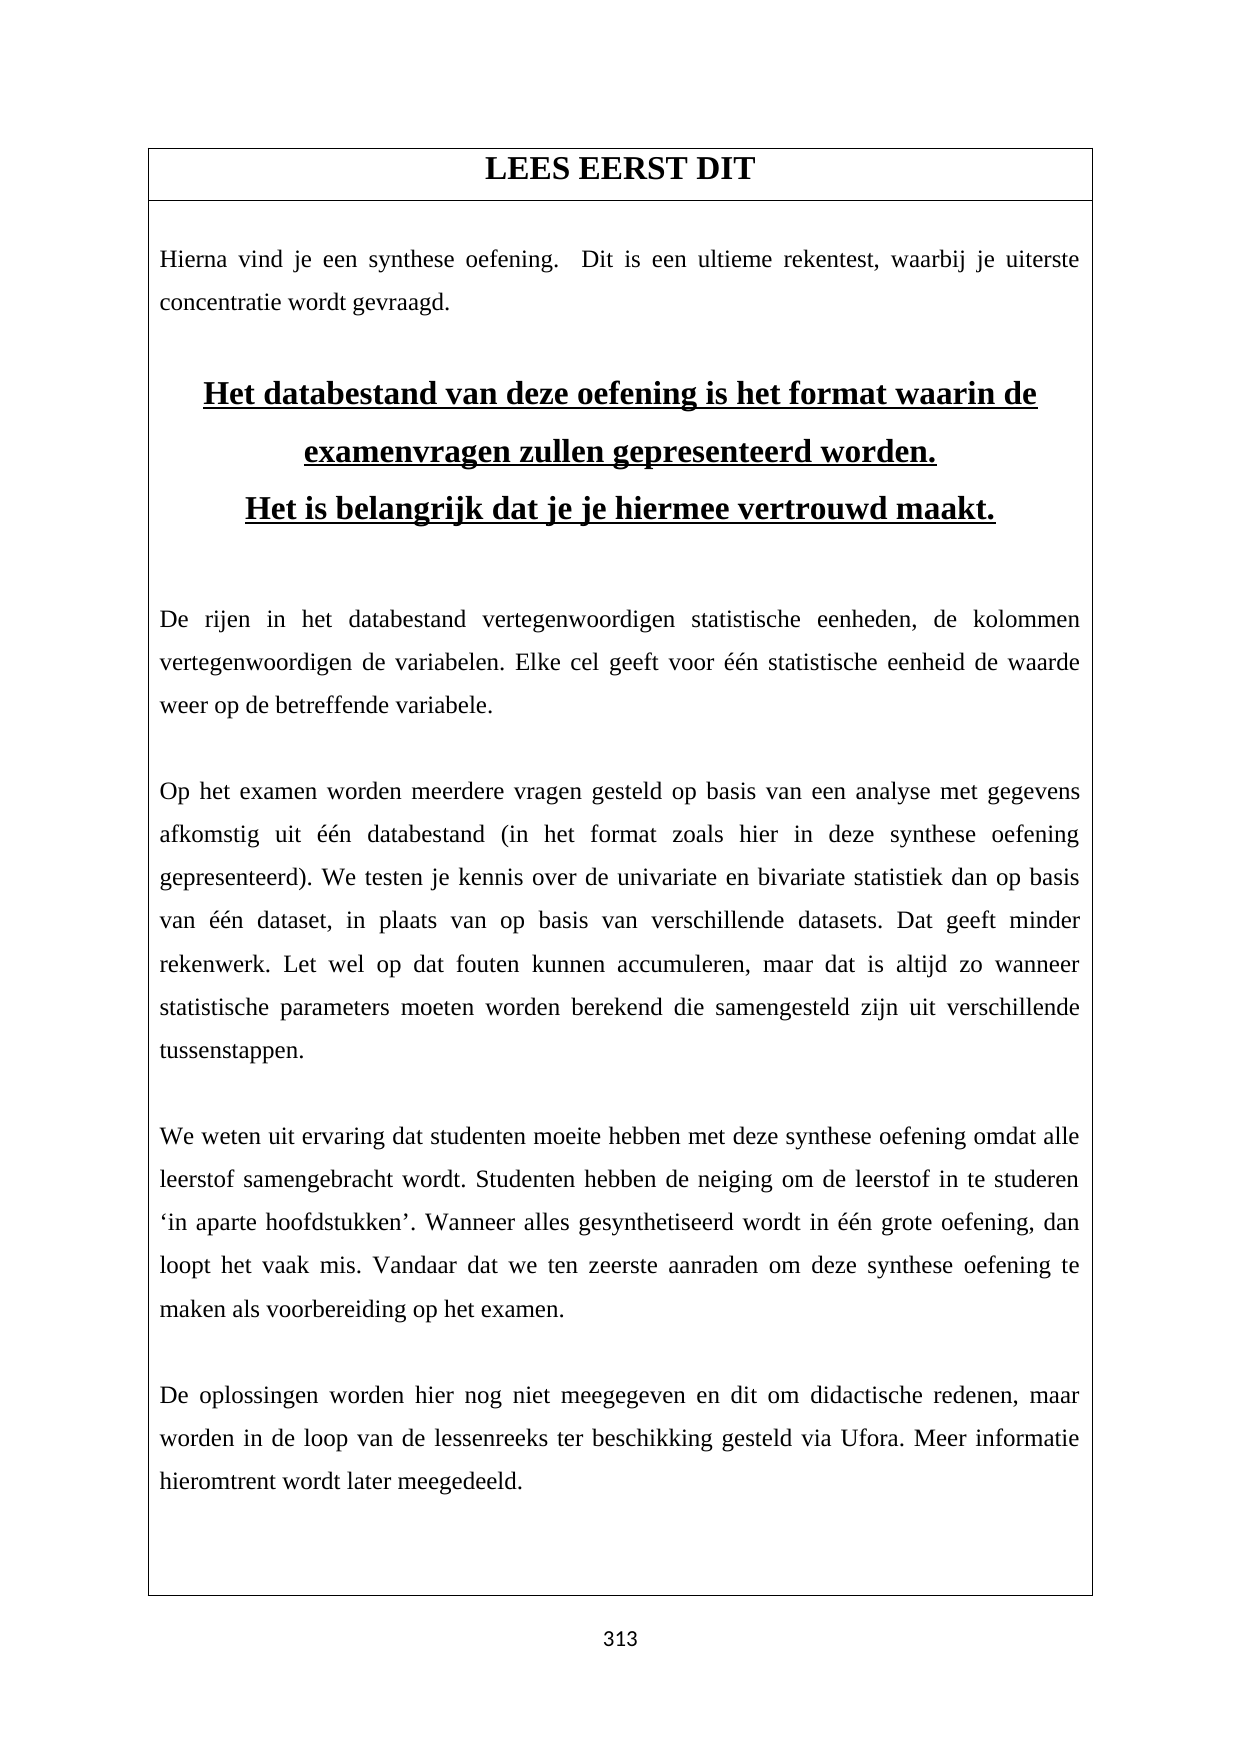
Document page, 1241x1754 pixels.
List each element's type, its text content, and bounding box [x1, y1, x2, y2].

table_header LEES EERST DIT [149, 149, 1092, 200]
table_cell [149, 201, 1092, 1595]
